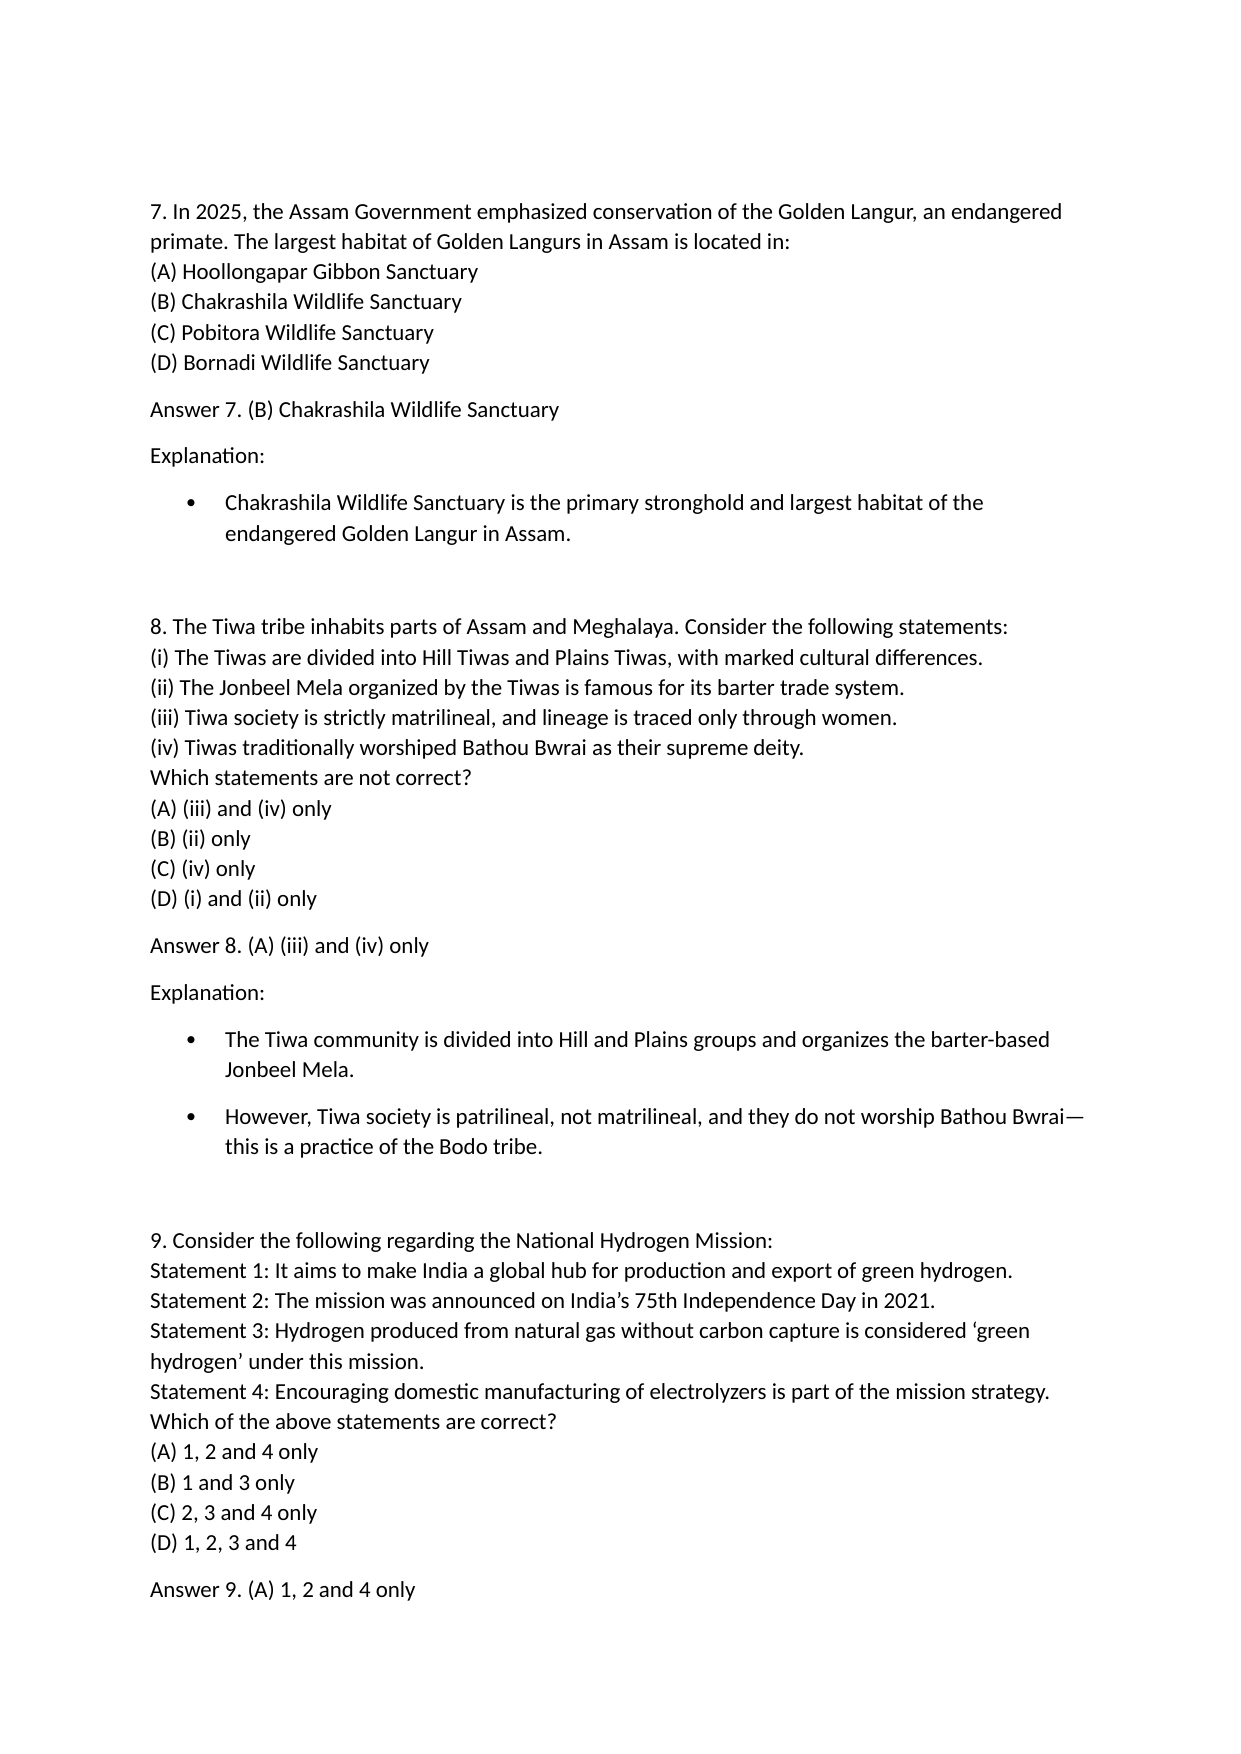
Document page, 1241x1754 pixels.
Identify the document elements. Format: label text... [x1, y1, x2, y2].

text Answer 7. (B) Chakrashila Wildlife Sanctuary [150, 395, 1090, 423]
list The Tiwa community is divided into Hill and Plains groups and organizes the barter-based Jonbeel Mela. [187, 1025, 1090, 1083]
text Explanation: [150, 978, 1090, 1006]
text 9. Consider the following regarding the National Hydrogen Mission: Statement 1: It aims to make India a global hub for production and export of green hydrogen. Statement 2: The mission was announced on India’s 75th Independence Day in 2021. Statement 3: Hydrogen produced from natural gas without carbon capture is considered ‘green hydrogen’ under this mission. Statement 4: Encouraging domestic manufacturing of electrolyzers is part of the mission strategy. Which of the above statements are correct? (A) 1, 2 and 4 only (B) 1 and 3 only (C) 2, 3 and 4 only (D) 1, 2, 3 and 4 [150, 1226, 1090, 1556]
text 8. The Tiwa tribe inhabits parts of Assam and Meghalaya. Consider the following statements: (i) The Tiwas are divided into Hill Tiwas and Plains Tiwas, with marked cultural differences. (ii) The Jonbeel Mela organized by the Tiwas is famous for its barter trade system. (iii) Tiwa society is strictly matrilineal, and lineage is traced only through women. (iv) Tiwas traditionally worshiped Bathou Bwrai as their supreme deity. Which statements are not correct? (A) (iii) and (iv) only (B) (ii) only (C) (iv) only (D) (i) and (ii) only [150, 612, 1090, 912]
text Answer 8. (A) (iii) and (iv) only [150, 931, 1090, 959]
text Answer 9. (A) 1, 2 and 4 only [150, 1575, 1090, 1603]
list Chakrashila Wildlife Sanctuary is the primary stronghold and largest habitat of the endangered Golden Langur in Assam. [187, 488, 1090, 547]
list However, Tiwa society is patrilineal, not matrilineal, and they do not worship Bathou Bwrai—this is a practice of the Bodo tribe. [187, 1102, 1090, 1160]
text Explanation: [150, 442, 1090, 470]
text 7. In 2025, the Assam Government emphasized conservation of the Golden Langur, an endangered primate. The largest habitat of Golden Langurs in Assam is located in: (A) Hoollongapar Gibbon Sanctuary (B) Chakrashila Wildlife Sanctuary (C) Pobitora Wildlife Sanctuary (D) Bornadi Wildlife Sanctuary [150, 197, 1090, 376]
